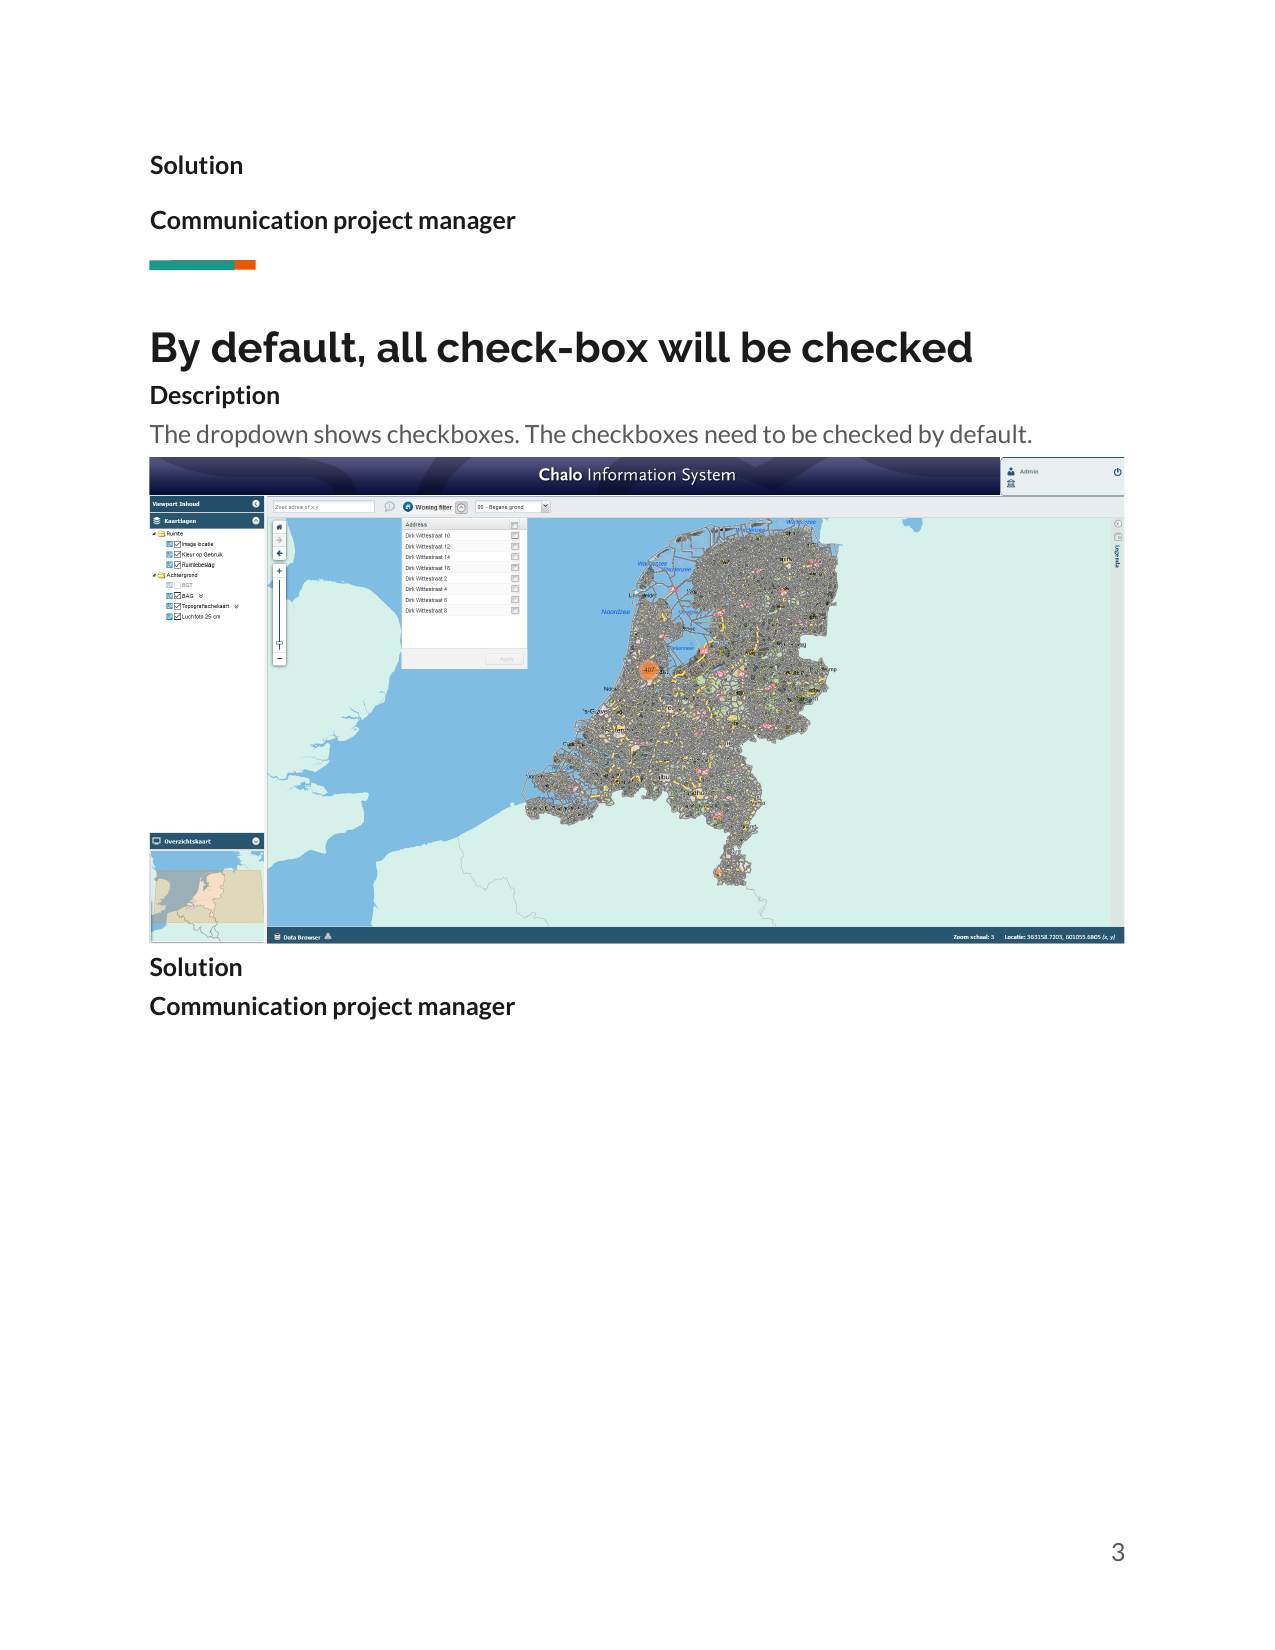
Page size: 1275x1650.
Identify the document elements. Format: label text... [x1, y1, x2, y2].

picture [149, 457, 1125, 944]
subtitle Description [149, 380, 1125, 410]
subtitle Solution [149, 952, 1125, 982]
subtitle By default, all check-box will be checked [149, 324, 1125, 373]
subtitle Communication project manager [149, 991, 1125, 1021]
text The dropdown shows checkboxes. The checkboxes need to be checked by default. [149, 419, 1125, 457]
subtitle Communication project manager [150, 205, 1125, 235]
subtitle Solution [150, 150, 1125, 180]
